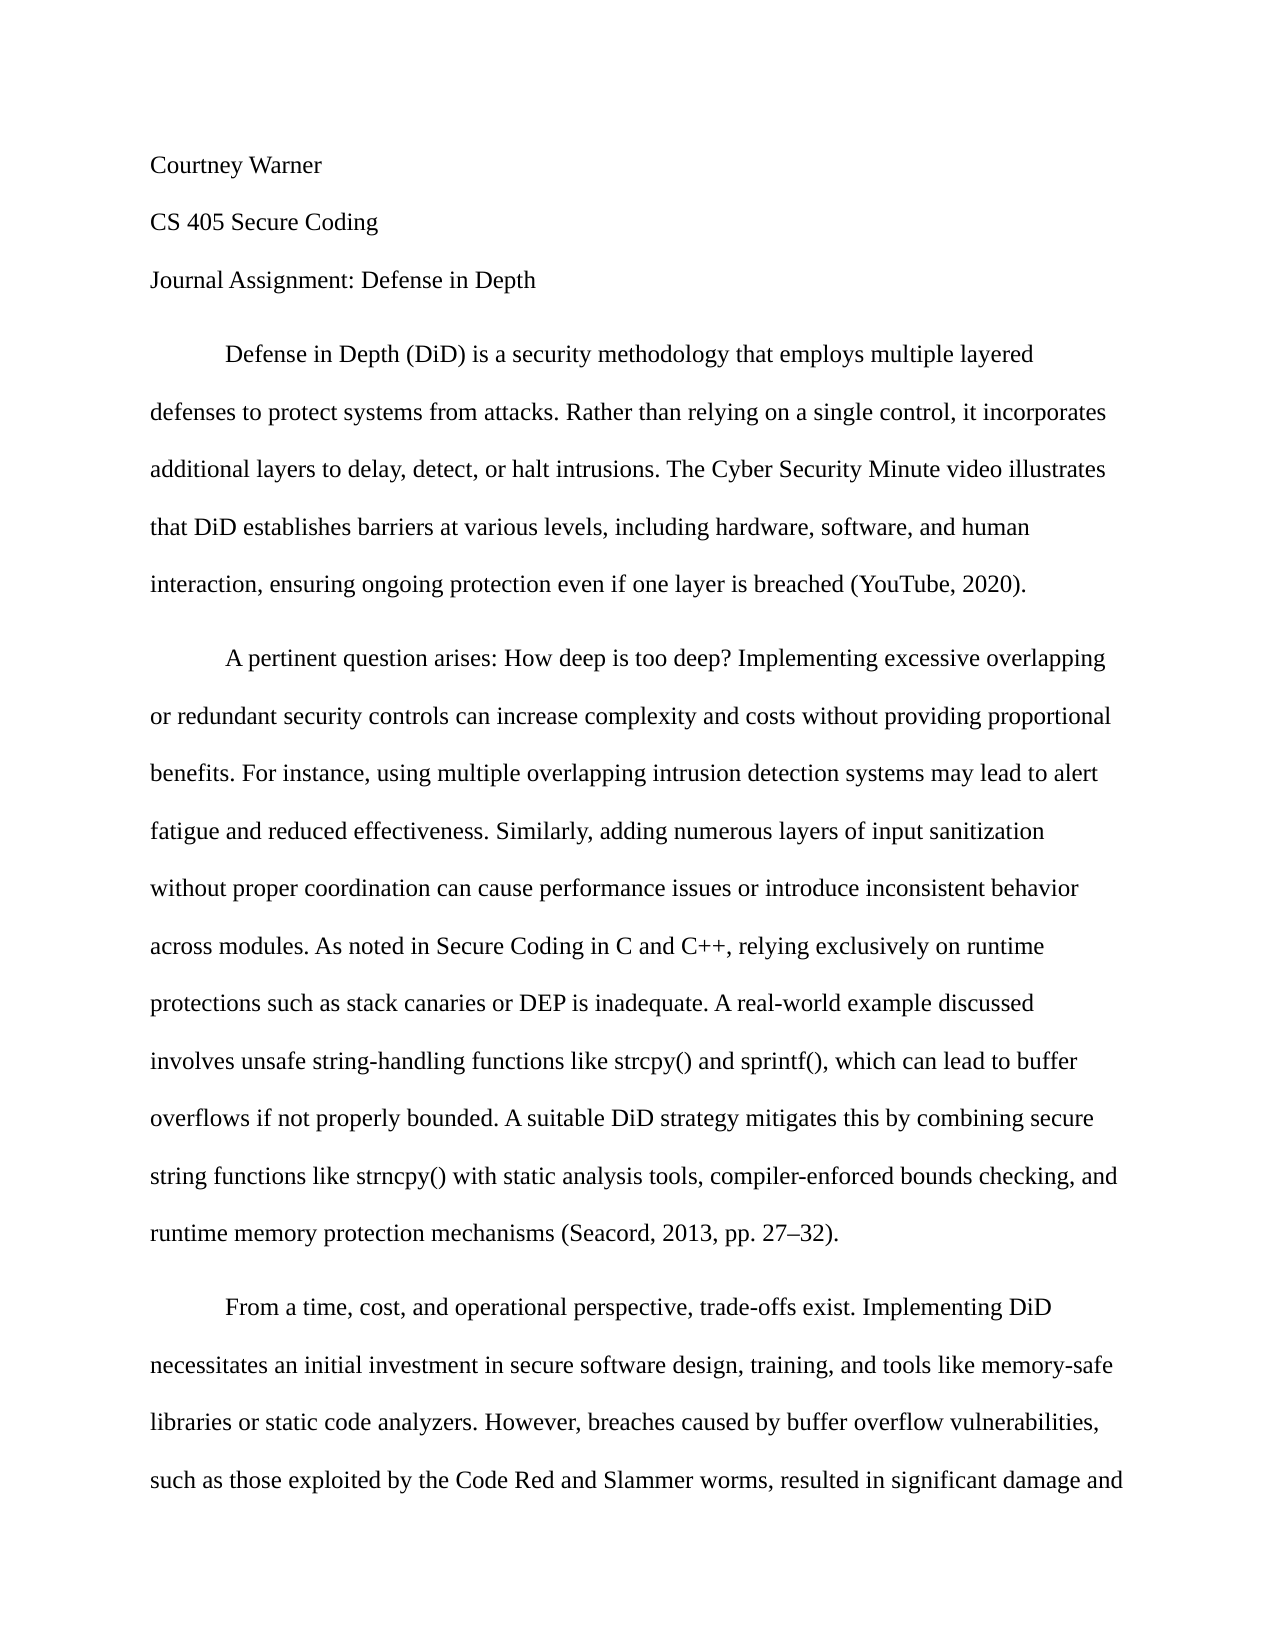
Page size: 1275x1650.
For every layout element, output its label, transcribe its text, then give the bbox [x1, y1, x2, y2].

text Defense in Depth (DiD) is a security methodology that employs multiple layered defenses to protect systems from attacks. Rather than relying on a single control, it incorporates additional layers to delay, detect, or halt intrusions. The Cyber Security Minute video illustrates that DiD establishes barriers at various levels, including hardware, software, and human interaction, ensuring ongoing protection even if one layer is breached (YouTube, 2020). [150, 339, 1125, 598]
text A pertinent question arises: How deep is too deep? Implementing excessive overlapping or redundant security controls can increase complexity and costs without providing proportional benefits. For instance, using multiple overlapping intrusion detection systems may lead to alert fatigue and reduced effectiveness. Similarly, adding numerous layers of input sanitization without proper coordination can cause performance issues or introduce inconsistent behavior across modules. As noted in Secure Coding in C and C++, relying exclusively on runtime protections such as stack canaries or DEP is inadequate. A real-world example discussed involves unsafe string-handling functions like strcpy() and sprintf(), which can lead to buffer overflows if not properly bounded. A suitable DiD strategy mitigates this by combining secure string functions like strncpy() with static analysis tools, compiler-enforced bounds checking, and runtime memory protection mechanisms (Seacord, 2013, pp. 27–32). [150, 643, 1125, 1247]
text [150, 1292, 1125, 1494]
text Courtney Warner CS 405 Secure Coding Journal Assignment: Defense in Depth [150, 150, 1125, 294]
